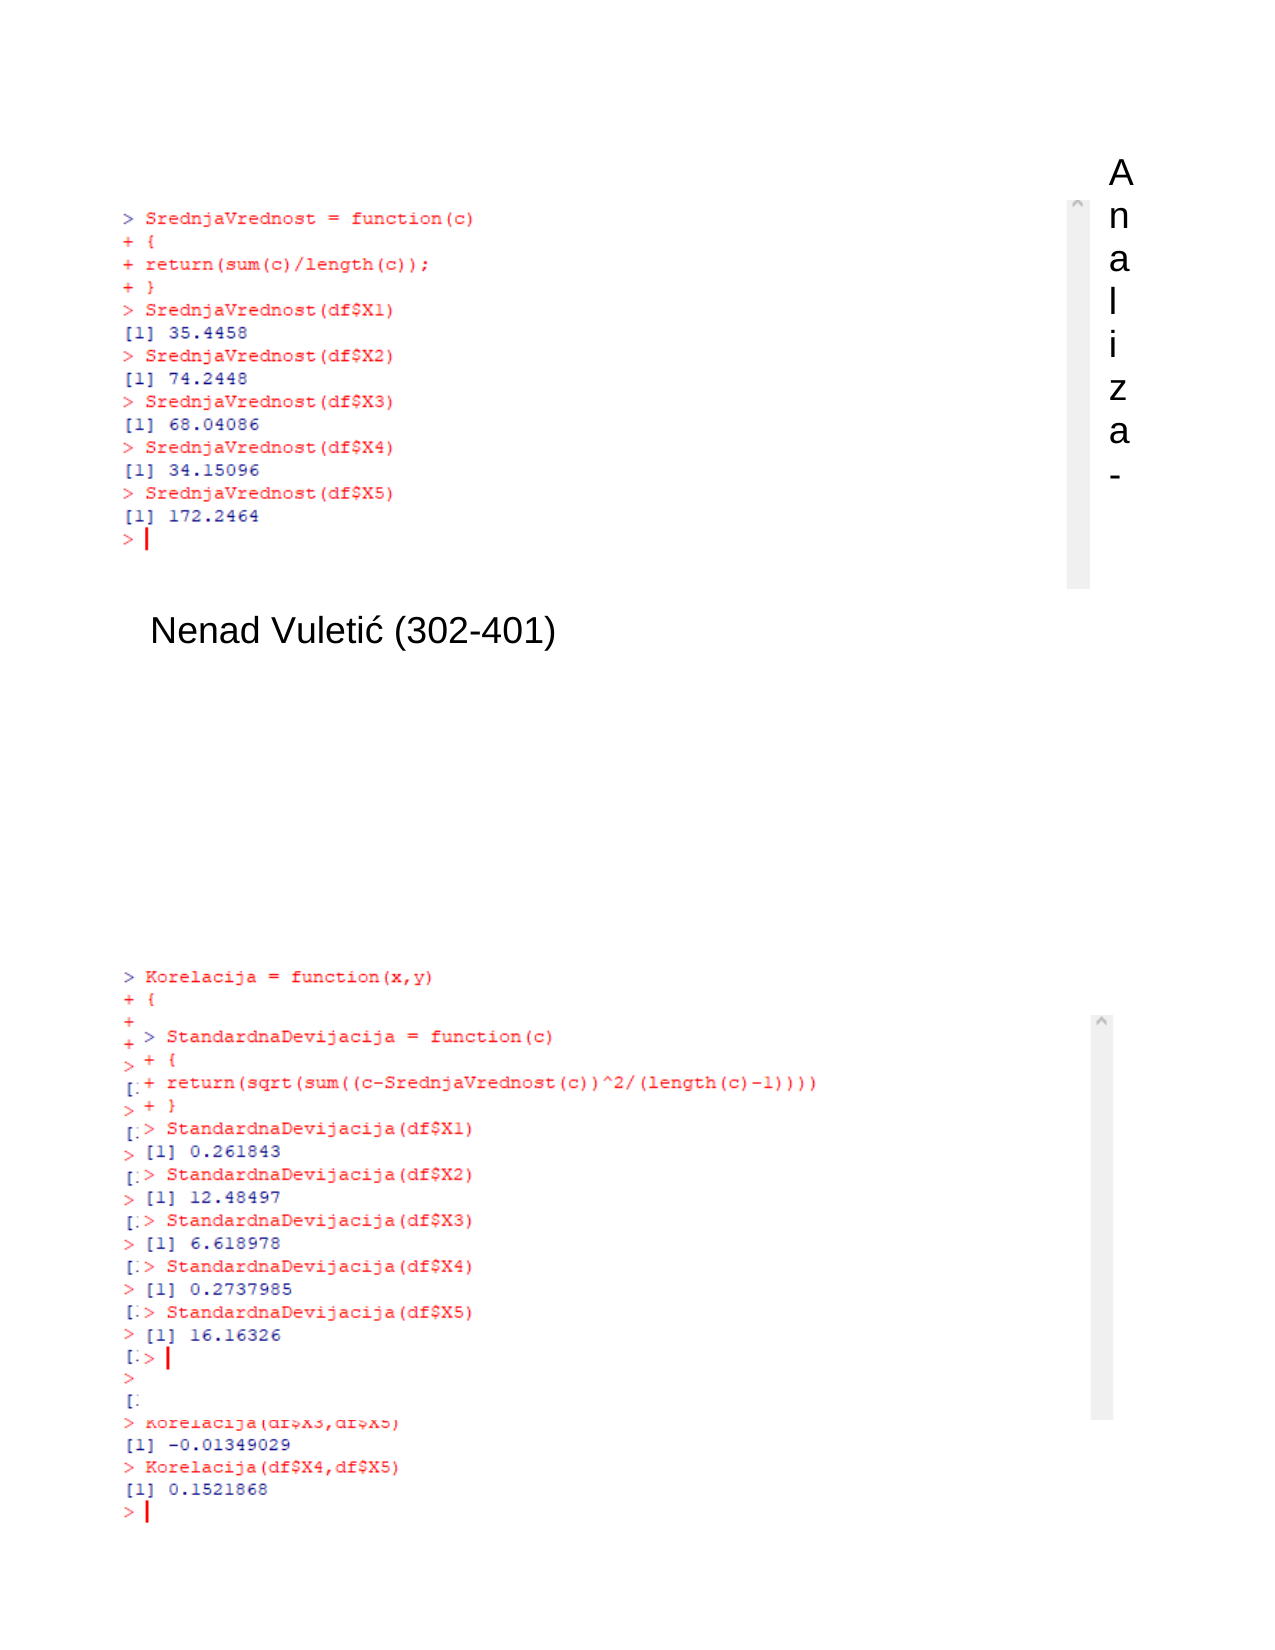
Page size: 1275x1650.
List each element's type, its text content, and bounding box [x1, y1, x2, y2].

picture [118, 956, 1114, 1534]
picture [122, 200, 1090, 589]
